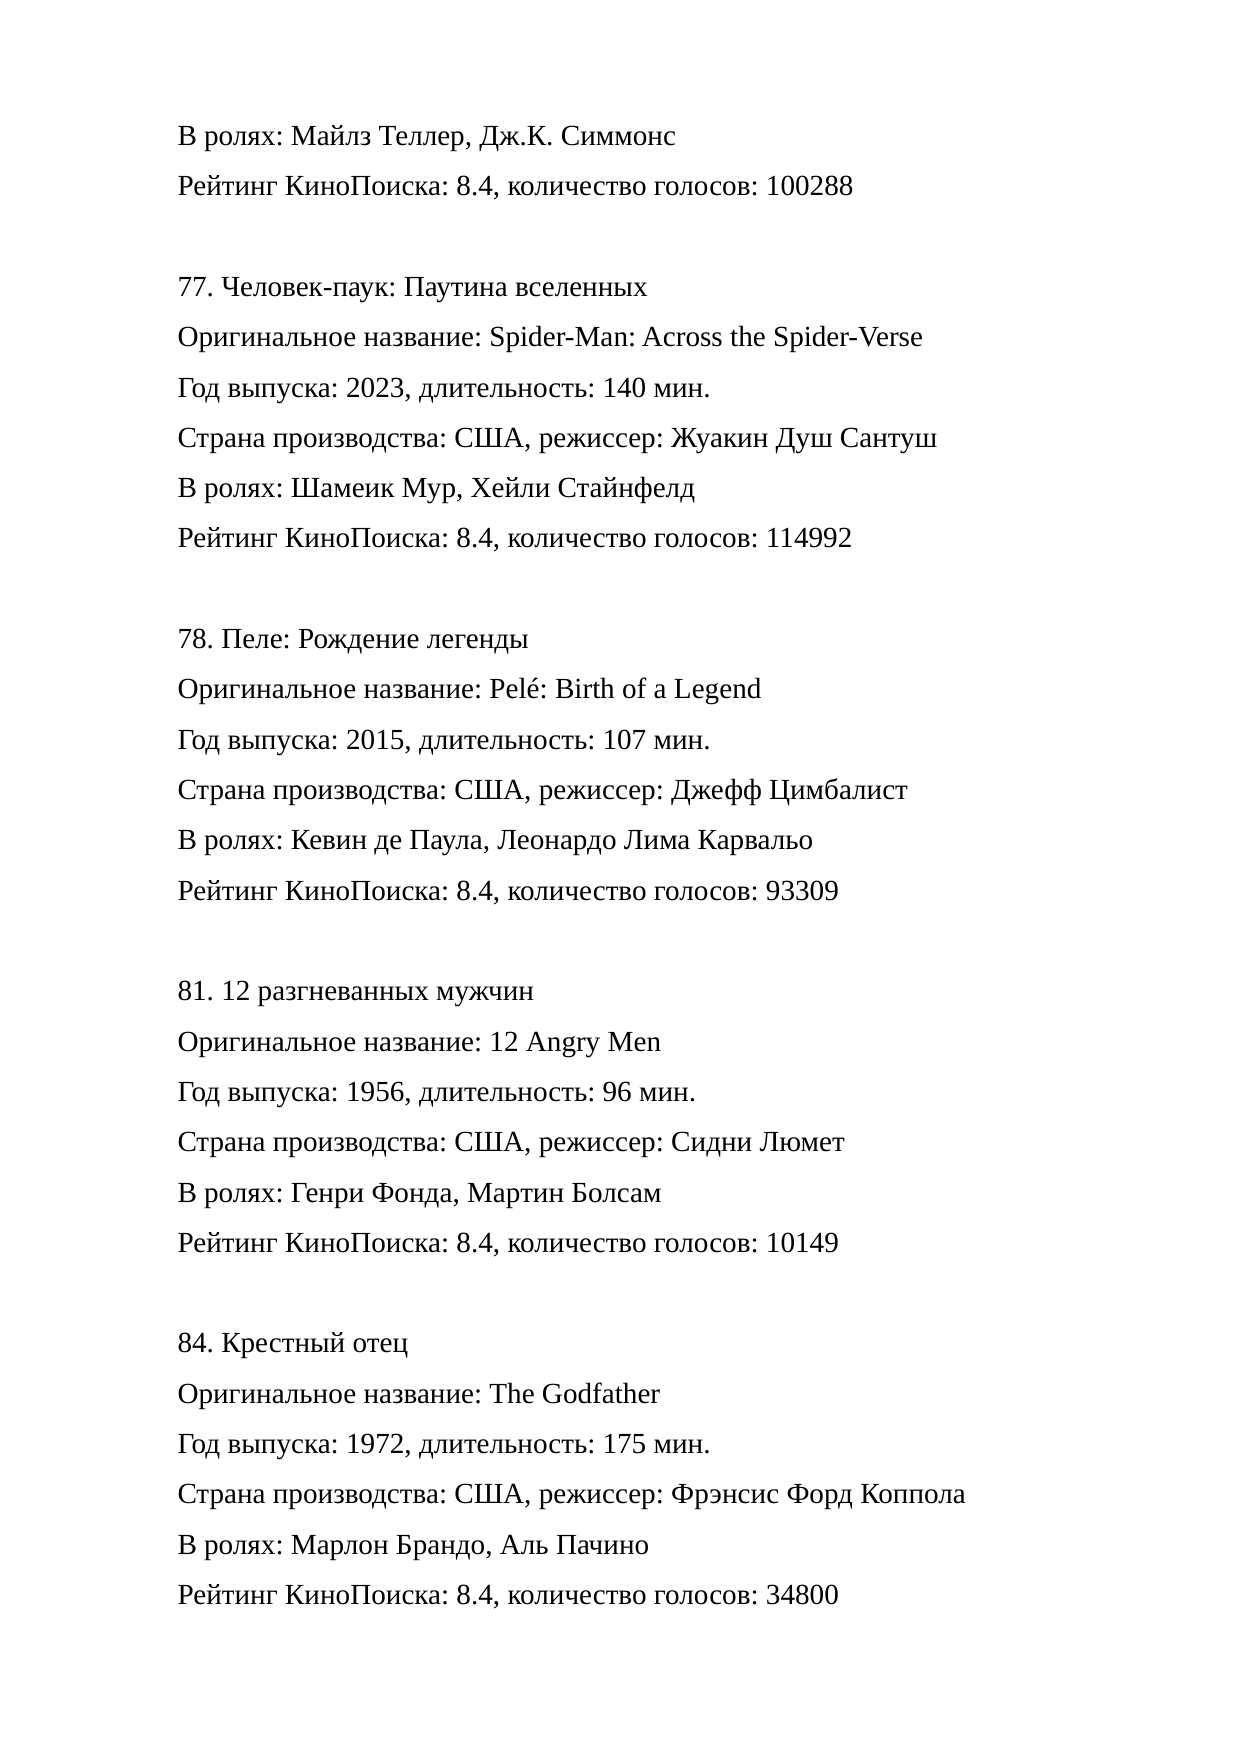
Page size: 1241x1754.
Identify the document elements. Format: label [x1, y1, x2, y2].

text [177, 118, 1152, 1611]
